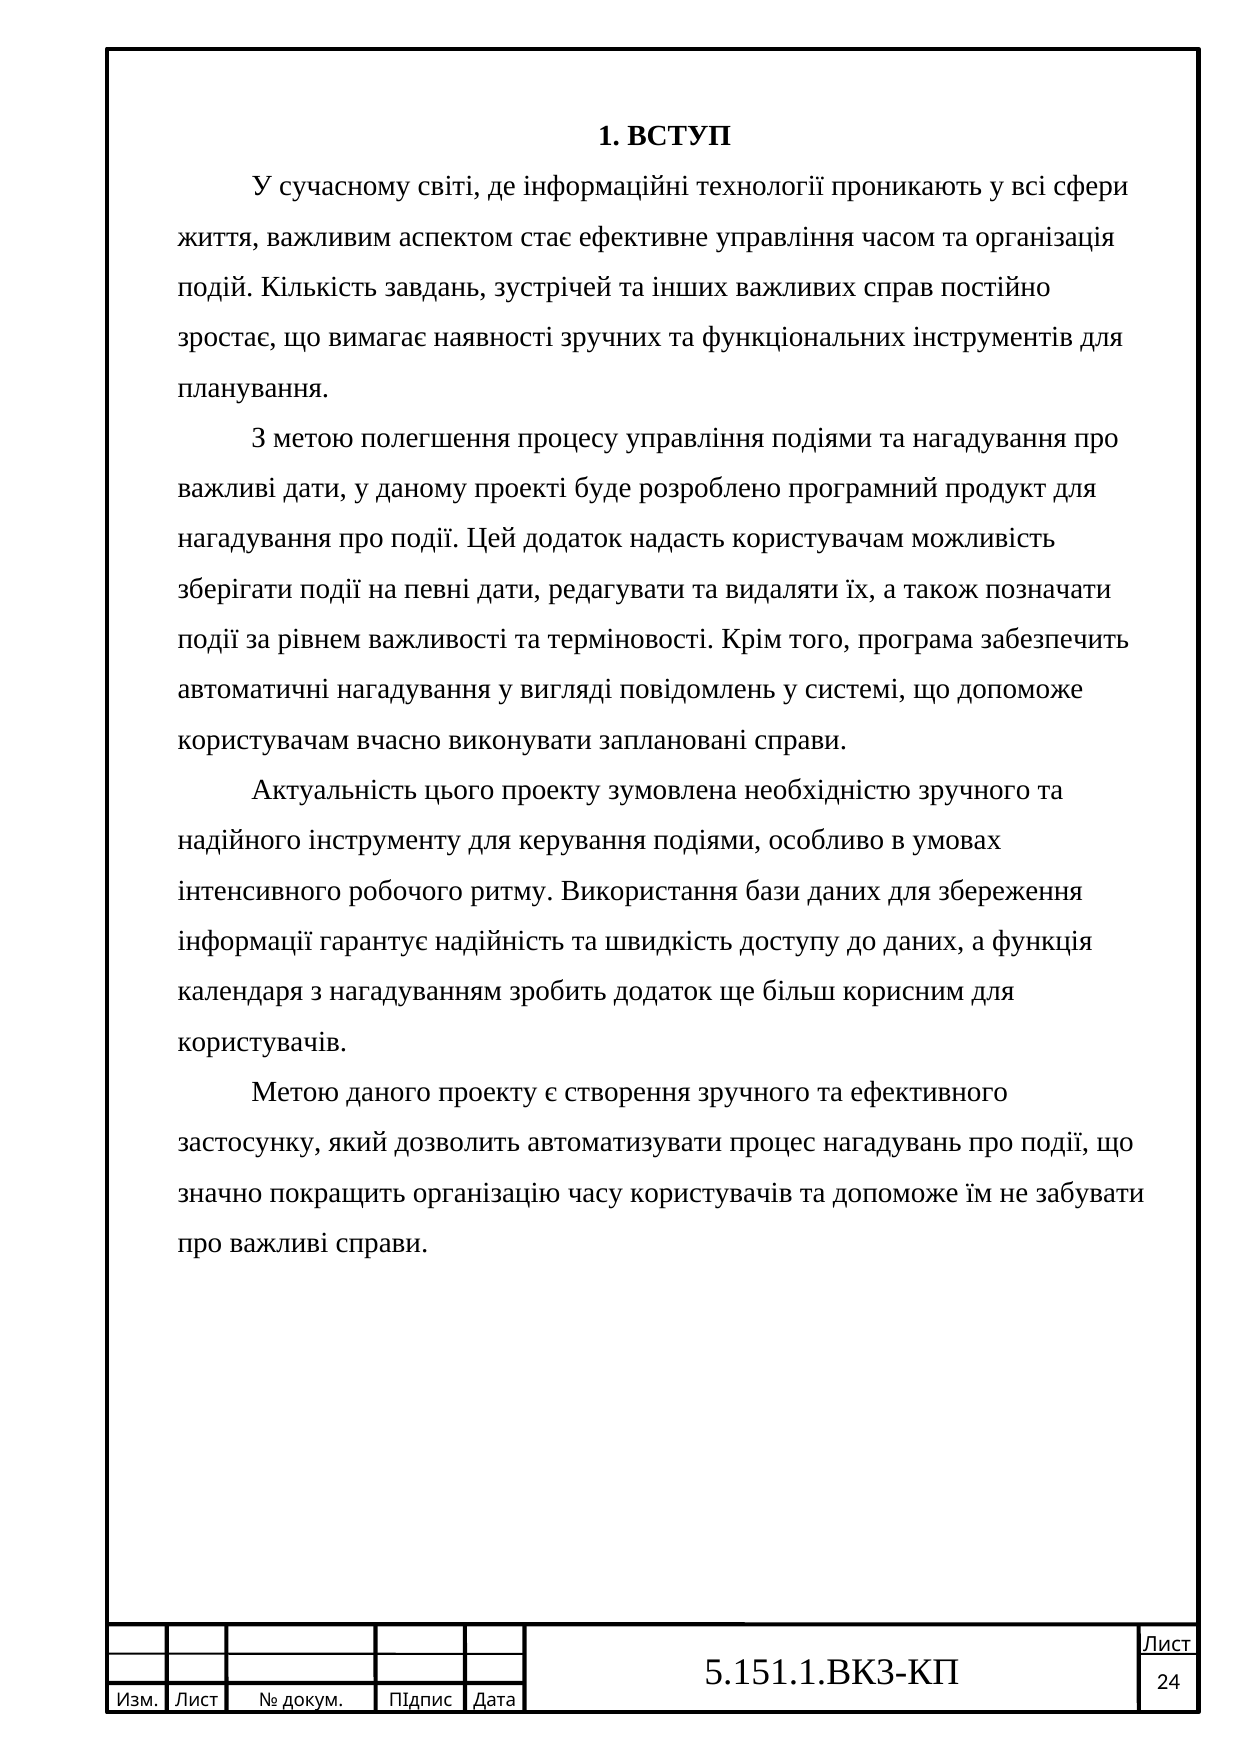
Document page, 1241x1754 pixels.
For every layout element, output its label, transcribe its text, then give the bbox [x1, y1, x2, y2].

text Актуальність цього проекту зумовлена необхідністю зручного та надійного інструменту для керування подіями, особливо в умовах інтенсивного робочого ритму. Використання бази даних для збереження інформації гарантує надійність та швидкість доступу до даних, а функція календаря з нагадуванням зробить додаток ще більш корисним для користувачів. [177, 772, 1152, 1057]
text Метою даного проекту є створення зручного та ефективного застосунку, який дозволить автоматизувати процес нагадувань про події, що значно покращить організацію часу користувачів та допоможе їм не забувати про важливі справи. [177, 1074, 1152, 1258]
text У сучасному світі, де інформаційні технології проникають у всі сфери життя, важливим аспектом стає ефективне управління часом та організація подій. Кількість завдань, зустрічей та інших важливих справ постійно зростає, що вимагає наявності зручних та функціональних інструментів для планування. [177, 168, 1152, 403]
text З метою полегшення процесу управління подіями та нагадування про важливі дати, у даному проекті буде розроблено програмний продукт для нагадування про події. Цей додаток надасть користувачам можливість зберігати події на певні дати, редагувати та видаляти їх, а також позначати події за рівнем важливості та терміновості. Крім того, програма забезпечить автоматичні нагадування у вигляді повідомлень у системі, що допоможе користувачам вчасно виконувати заплановані справи. [177, 420, 1152, 755]
list 1. ВСТУП [177, 118, 1152, 152]
